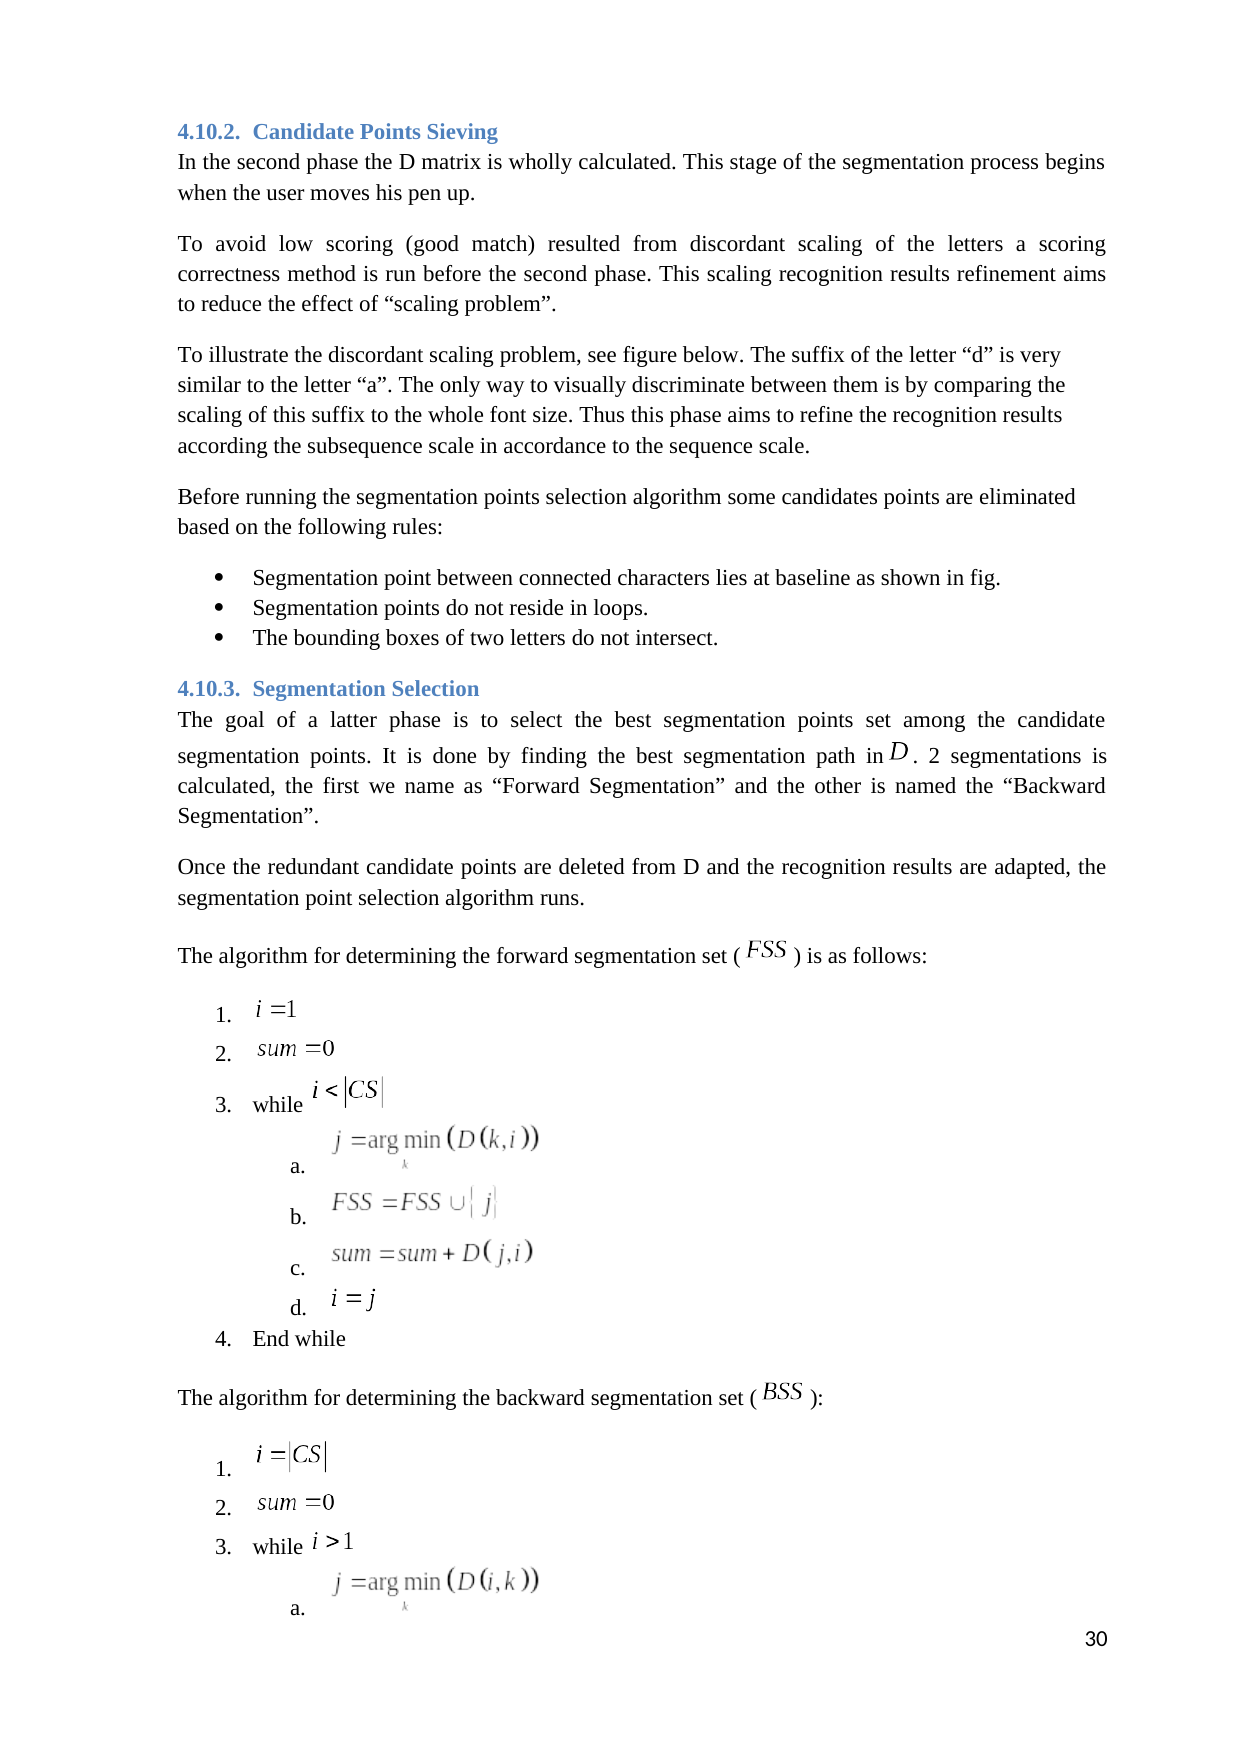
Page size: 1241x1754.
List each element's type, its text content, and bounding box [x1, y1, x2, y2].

text The goal of a latter phase is to select the best segmentation points set among the candidate segmentation points. It is done by finding the best segmentation path in. 2 segmentations is calculated, the first we name as “Forward Segmentation” and the other is named the “Backward Segmentation”. [177, 706, 1107, 829]
subtitle Segmentation Selection [177, 675, 1107, 702]
text Once the redundant candidate points are deleted from D and the recognition results are adapted, the segmentation point selection algorithm runs. [177, 853, 1107, 910]
list End while [215, 1325, 1107, 1352]
list while [215, 1071, 1107, 1117]
list Segmentation point between connected characters lies at baseline as shown in fig. [215, 564, 1107, 590]
text The algorithm for determining the forward segmentation set () is as follows: [177, 934, 1107, 969]
text Before running the segmentation points selection algorithm some candidates points are eliminated based on the following rules: [177, 483, 1107, 539]
text To illustrate the discordant scaling problem, see figure below. The suffix of the letter “d” is very similar to the letter “a”. The only way to visually discriminate between them is by comparing the scaling of this suffix to the whole font size. Thus this phase aims to refine the recognition results according the subsequence scale in accordance to the sequence scale. [177, 341, 1107, 458]
list while [215, 1525, 1107, 1559]
text The algorithm for determining the backward segmentation set (): [177, 1376, 1107, 1411]
text In the second phase the D matrix is wholly calculated. This stage of the segmentation process begins when the user moves his pen up. [177, 148, 1107, 205]
list Segmentation points do not reside in loops. [215, 594, 1107, 621]
list The bounding boxes of two letters do not intersect. [215, 624, 1107, 651]
subtitle Candidate Points Sieving [177, 118, 1107, 144]
text To avoid low scoring (good match) resulted from discordant scaling of the letters a scoring correctness method is run before the second phase. This scaling recognition results refinement aims to reduce the effect of “scaling problem”. [177, 229, 1107, 316]
